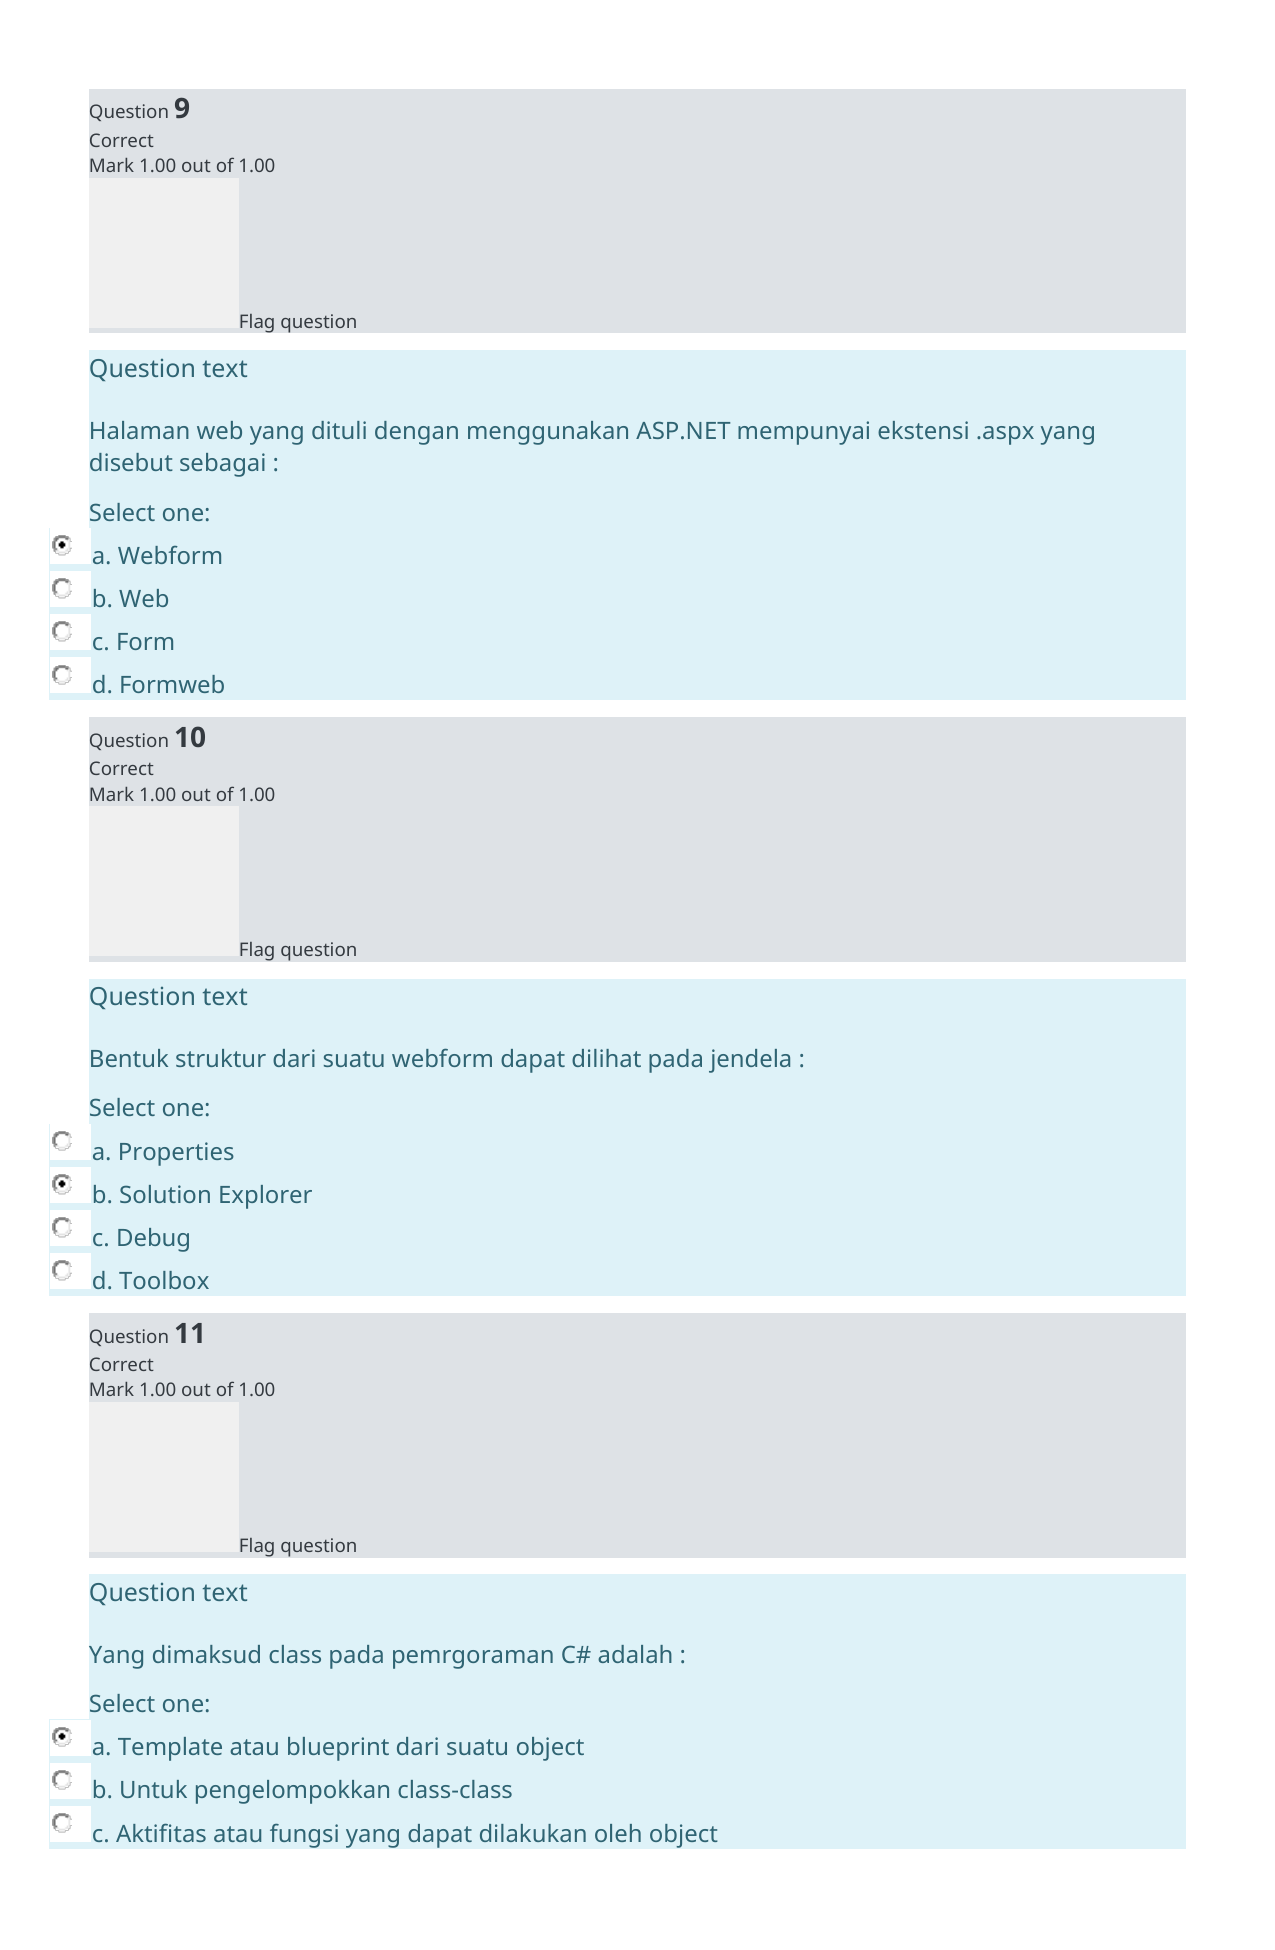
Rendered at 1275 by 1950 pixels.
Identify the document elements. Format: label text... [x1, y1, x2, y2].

text a. Template atau blueprint dari suatu object [49, 1719, 1186, 1763]
text b. Web [49, 571, 1186, 614]
text Question 9 [89, 89, 1186, 127]
text d. Toolbox [49, 1253, 1186, 1296]
text Mark 1.00 out of 1.00 [89, 781, 1186, 806]
text Correct [89, 755, 1186, 781]
text a. Properties [49, 1124, 1186, 1167]
text a. Webform [49, 528, 1186, 571]
text Halaman web yang dituli dengan menggunakan ASP.NET mempunyai ekstensi .aspx yang disebut sebagai : [89, 413, 1186, 479]
text b. Untuk pengelompokkan class-class [49, 1763, 1186, 1806]
text d. Formweb [49, 657, 1186, 700]
text Select one: [89, 1091, 1186, 1124]
text Correct [89, 127, 1186, 152]
text Yang dimaksud class pada pemrgoraman C# adalah : [89, 1638, 1186, 1670]
text Bentuk struktur dari suatu webform dapat dilihat pada jendela : [89, 1042, 1186, 1074]
text Mark 1.00 out of 1.00 [89, 1377, 1186, 1402]
text b. Solution Explorer [49, 1167, 1186, 1210]
text Select one: [89, 495, 1186, 528]
text Select one: [89, 1687, 1186, 1719]
text Correct [89, 1351, 1186, 1377]
text Question text [89, 979, 1186, 1013]
text Question 11 [89, 1313, 1186, 1351]
text c. Form [49, 614, 1186, 657]
text Question text [89, 1574, 1186, 1608]
text Flag question [89, 178, 1186, 333]
text Flag question [89, 806, 1186, 962]
text c. Aktifitas atau fungsi yang dapat dilakukan oleh object [49, 1806, 1186, 1849]
text Question 10 [89, 717, 1186, 755]
text Flag question [89, 1402, 1186, 1558]
text Mark 1.00 out of 1.00 [89, 152, 1186, 178]
text c. Debug [49, 1210, 1186, 1253]
text Question text [89, 350, 1186, 384]
